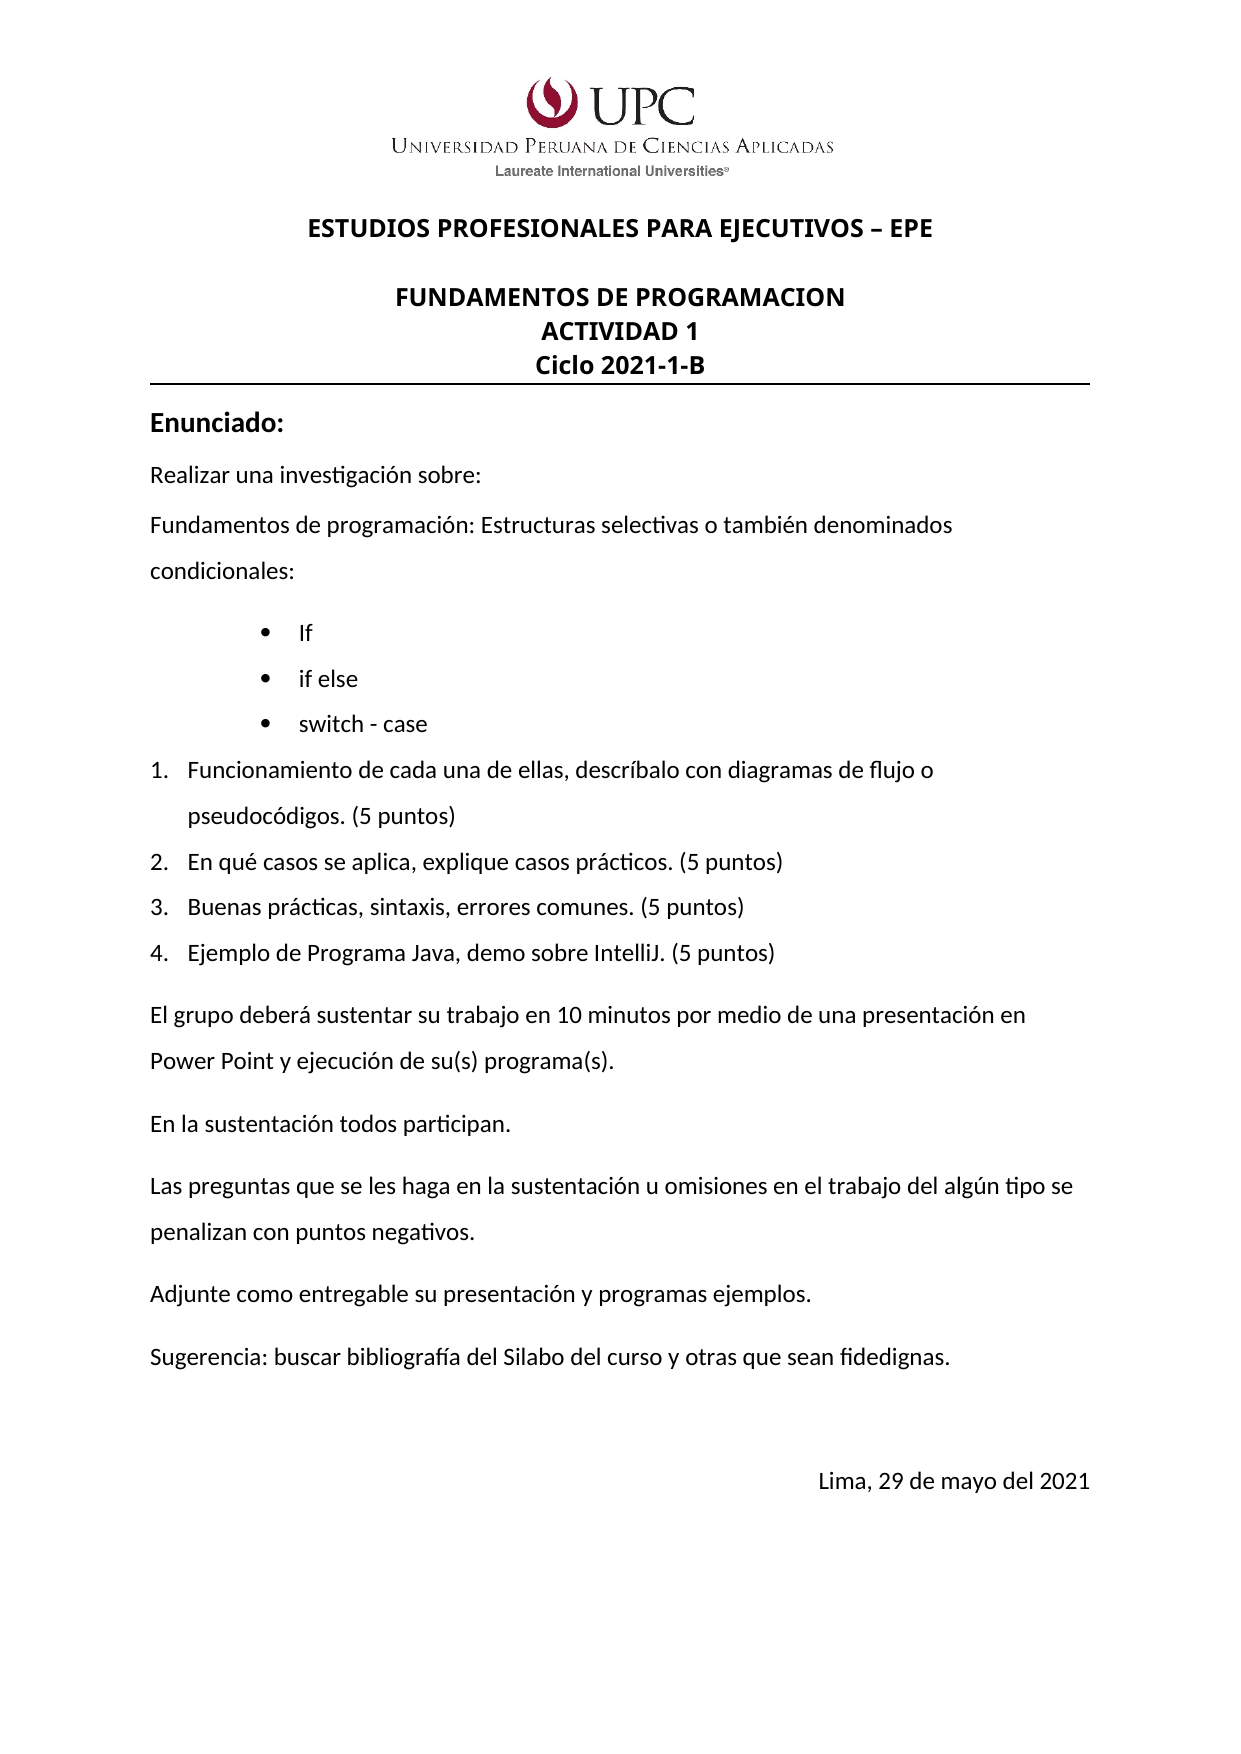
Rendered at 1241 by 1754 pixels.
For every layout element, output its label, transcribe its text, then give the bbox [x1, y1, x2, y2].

text Lima, 29 de mayo del 2021 [150, 1466, 1090, 1496]
text Adjunte como entregable su presentación y programas ejemplos. [150, 1278, 1090, 1309]
text Las preguntas que se les haga en la sustentación u omisiones en el trabajo del algún tipo se penalizan con puntos negativos. [150, 1170, 1090, 1246]
subtitle ACTIVIDAD 1 [150, 313, 1090, 347]
title ESTUDIOS PROFESIONALES PARA EJECUTIVOS – epe [150, 211, 1090, 245]
picture [385, 76, 838, 181]
text En la sustentación todos participan. [150, 1108, 1090, 1138]
list if else [261, 663, 1090, 693]
list Funcionamiento de cada una de ellas, descríbalo con diagramas de flujo o pseudocódigos. (5 puntos) [150, 754, 1090, 831]
text Sugerencia: buscar bibliografía del Silabo del curso y otras que sean fidedignas. [150, 1341, 1090, 1371]
text Realizar una investigación sobre: [150, 459, 1090, 490]
list Buenas prácticas, sintaxis, errores comunes. (5 puntos) [150, 892, 1090, 922]
list switch - case [261, 709, 1090, 739]
title FUNDAMENTOS DE PROGRAMACION [150, 279, 1090, 313]
text Enunciado: [150, 404, 1090, 440]
list Ejemplo de Programa Java, demo sobre IntelliJ. (5 puntos) [150, 937, 1090, 968]
list En qué casos se aplica, explique casos prácticos. (5 puntos) [150, 846, 1090, 876]
text Fundamentos de programación: Estructuras selectivas o también denominados condicionales: [150, 509, 1090, 585]
text Ciclo 2021-1-B [150, 347, 1090, 383]
text El grupo deberá sustentar su trabajo en 10 minutos por medio de una presentación en Power Point y ejecución de su(s) programa(s). [150, 1000, 1090, 1076]
list If [261, 617, 1090, 648]
